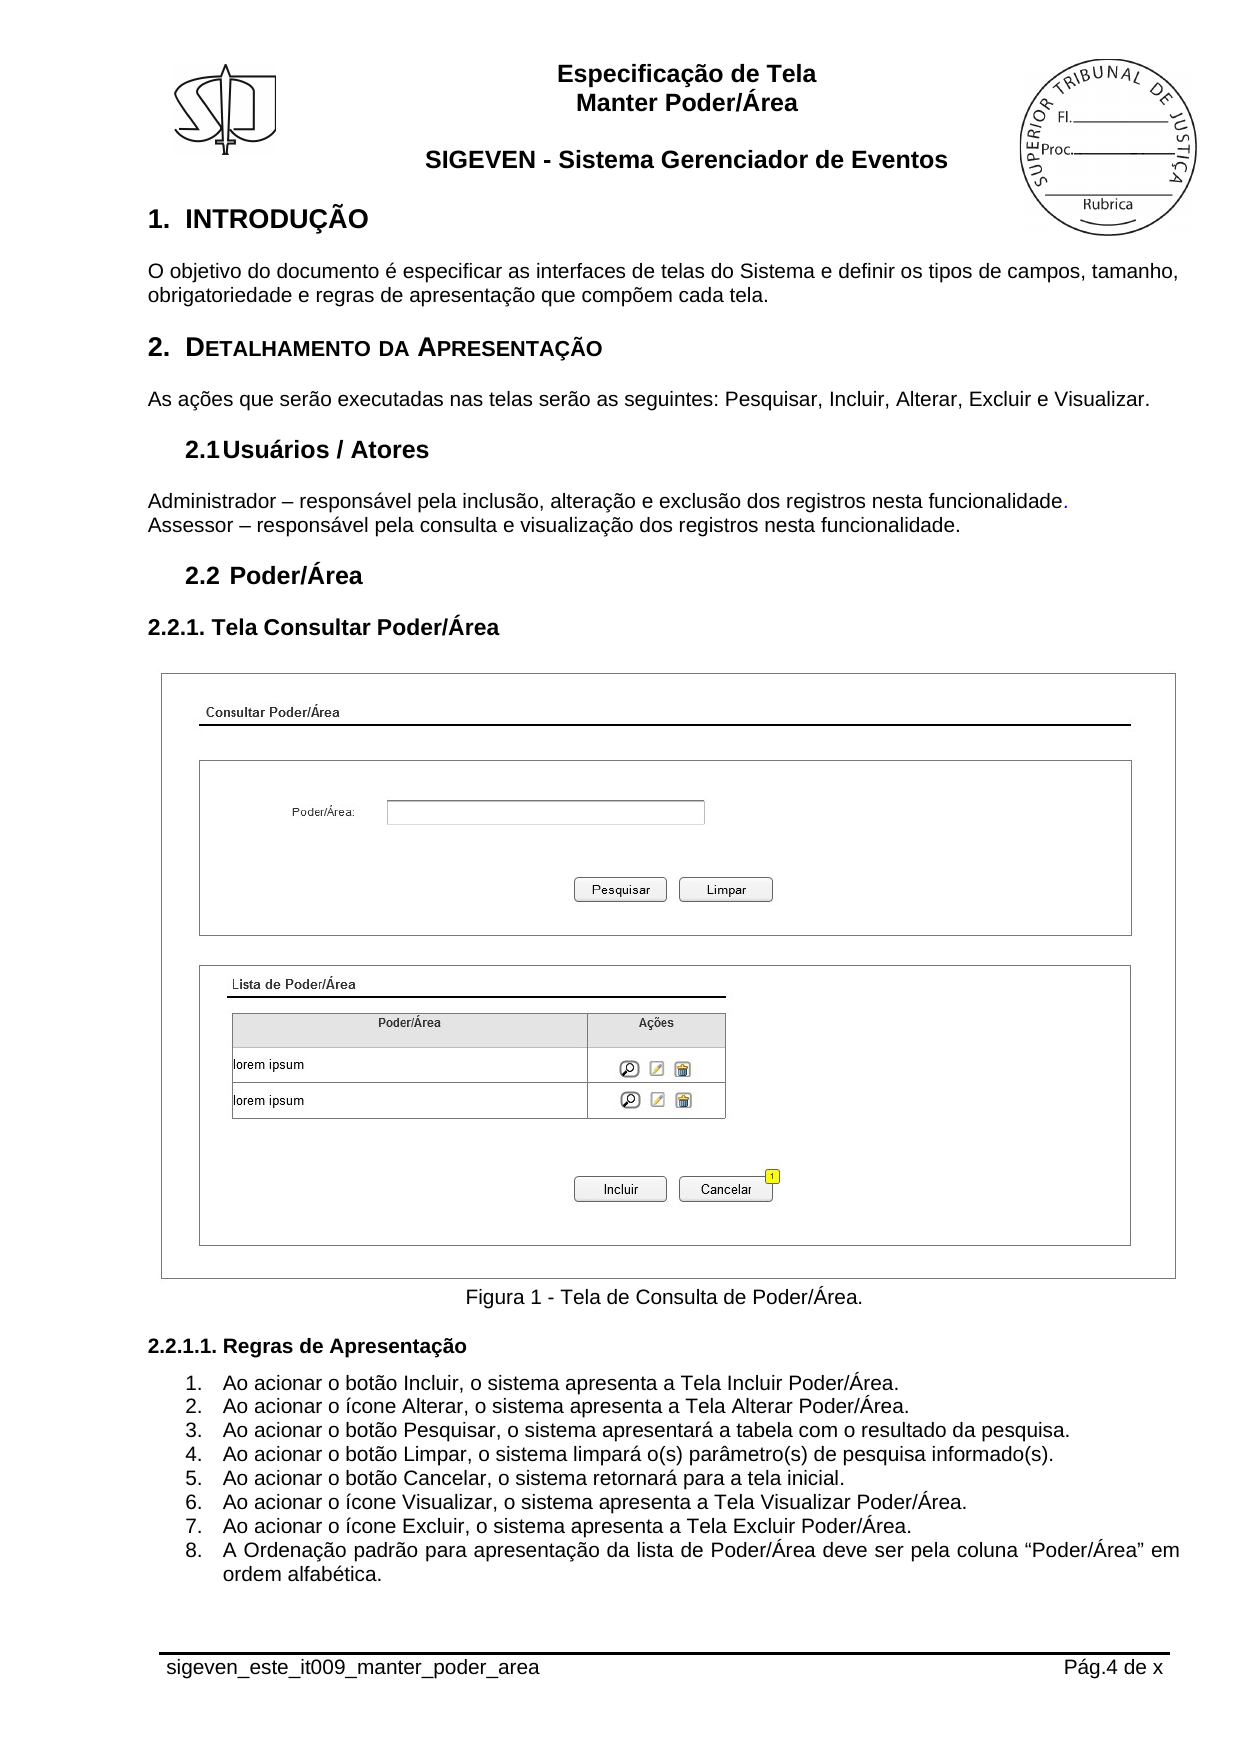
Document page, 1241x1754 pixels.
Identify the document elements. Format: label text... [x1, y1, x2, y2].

picture [147, 653, 1182, 1285]
text Poder/Área [185, 561, 1181, 589]
text Assessor – responsável pela consulta e visualização dos registros nesta funcionalidade. [148, 513, 1181, 537]
text 2.2.1. Tela Consultar Poder/Área [148, 614, 1181, 641]
list Ao acionar o botão Limpar, o sistema limpará o(s) parâmetro(s) de pesquisa informado(s). [185, 1442, 1181, 1466]
text O objetivo do documento é especificar as interfaces de telas do Sistema e definir os tipos de campos, tamanho, obrigatoriedade e regras de apresentação que compõem cada tela. [148, 259, 1181, 307]
list Ao acionar o ícone Alterar, o sistema apresenta a Tela Alterar Poder/Área. [185, 1394, 1181, 1418]
text Figura 1 - Tela de Consulta de Poder/Área. [148, 1285, 1181, 1309]
text As ações que serão executadas nas telas serão as seguintes: Pesquisar, Incluir, Alterar, Excluir e Visualizar. [148, 387, 1181, 411]
list Ao acionar o botão Pesquisar, o sistema apresentará a tabela com o resultado da pesquisa. [185, 1418, 1181, 1442]
list Ao acionar o ícone Excluir, o sistema apresenta a Tela Excluir Poder/Área. [185, 1514, 1181, 1538]
list A Ordenação padrão para apresentação da lista de Poder/Área deve ser pela coluna “Poder/Área” em ordem alfabética. [185, 1538, 1181, 1586]
text Detalhamento da Apresentação [148, 331, 1181, 362]
list Ao acionar o botão Incluir, o sistema apresenta a Tela Incluir Poder/Área. [185, 1370, 1181, 1394]
text Administrador – responsável pela inclusão, alteração e exclusão dos registros nesta funcionalidade. [148, 489, 1181, 513]
text INTRODUÇÃO [148, 203, 1181, 234]
text Usuários / Atores [185, 435, 1181, 464]
subtitle 2.2.1.1. Regras de Apresentação [148, 1334, 1181, 1358]
list Ao acionar o botão Cancelar, o sistema retornará para a tela inicial. [185, 1466, 1181, 1490]
picture [1019, 59, 1197, 236]
list Ao acionar o ícone Visualizar, o sistema apresenta a Tela Visualizar Poder/Área. [185, 1490, 1181, 1514]
